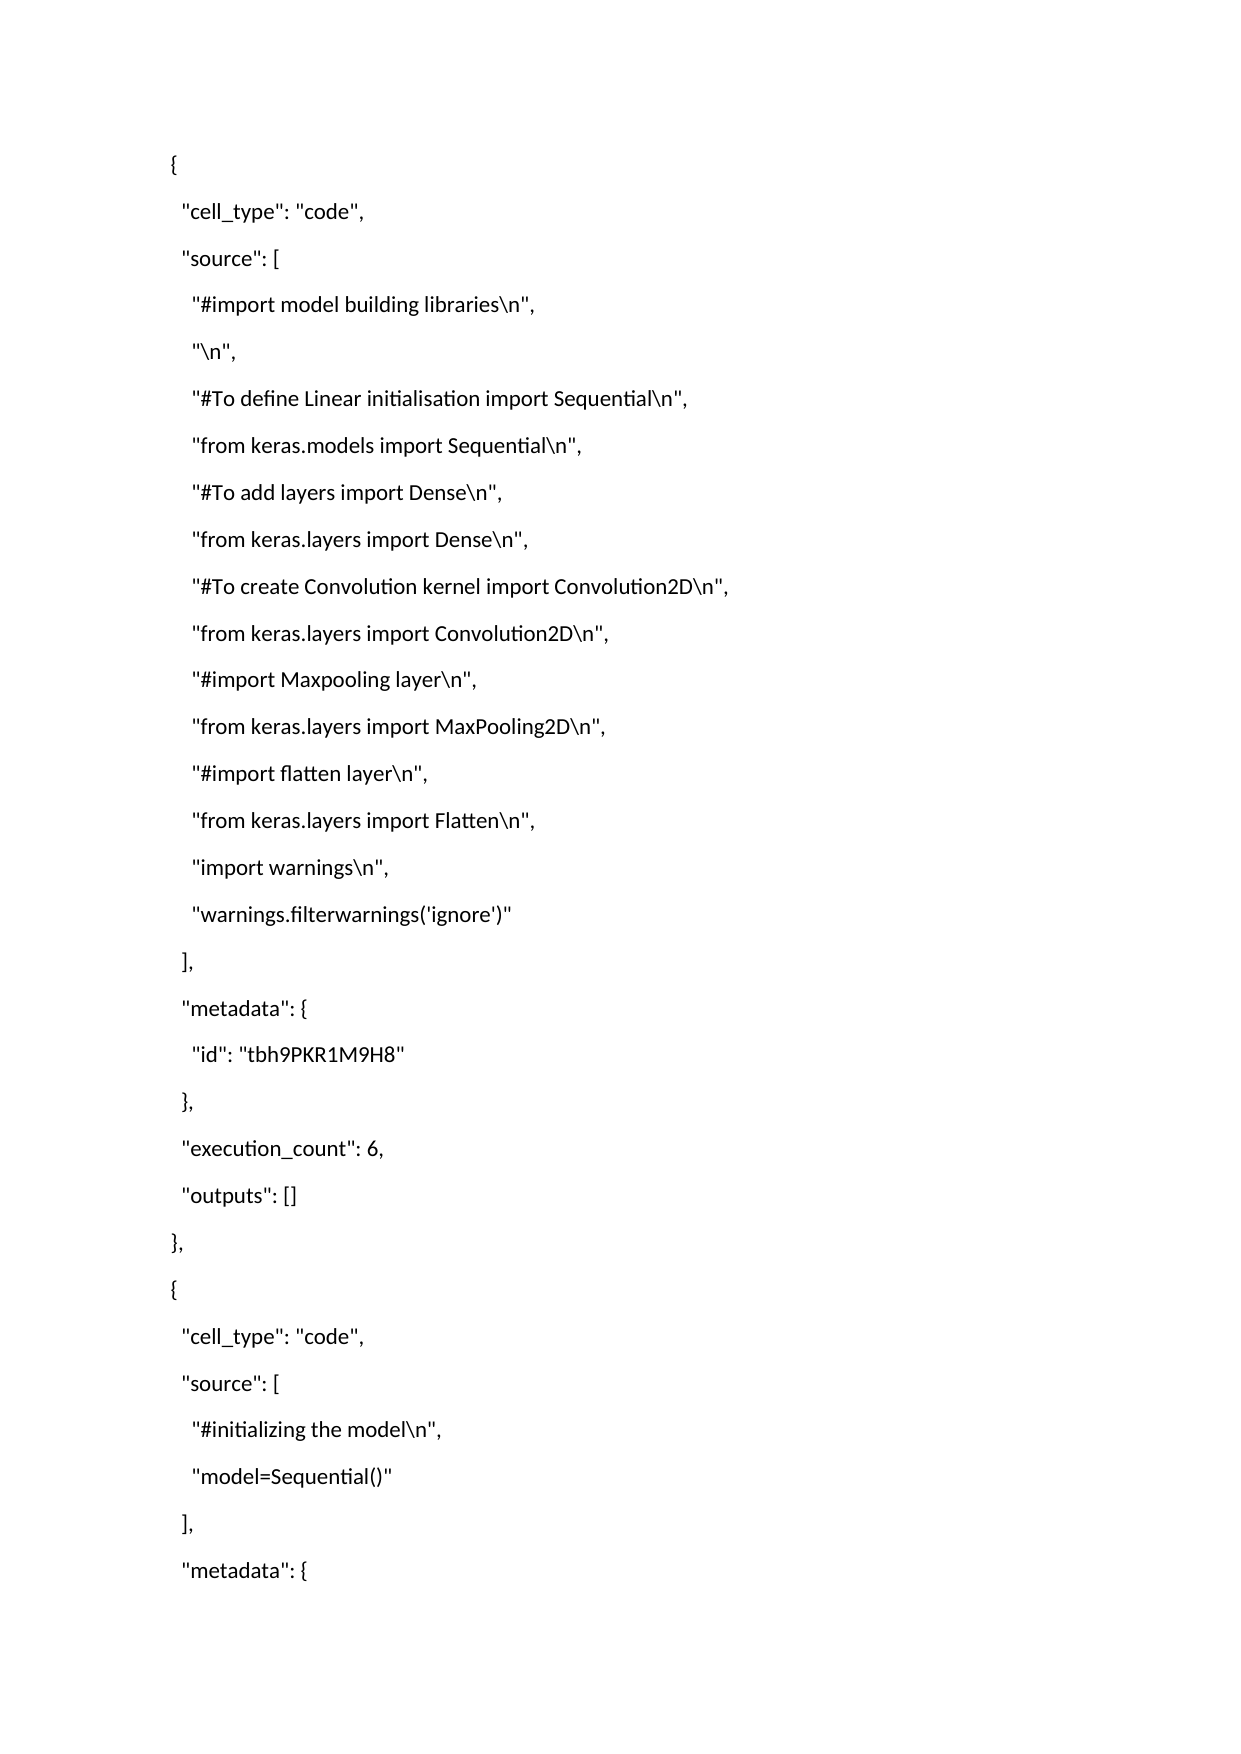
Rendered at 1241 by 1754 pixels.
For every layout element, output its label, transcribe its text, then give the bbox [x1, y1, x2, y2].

text "outputs": [] [150, 1181, 1090, 1209]
text "#initializing the model\n", [150, 1416, 1090, 1444]
text "#To create Convolution kernel import Convolution2D\n", [150, 572, 1090, 600]
text "metadata": { [150, 1556, 1090, 1584]
text "from keras.layers import MaxPooling2D\n", [150, 712, 1090, 741]
text "#import model building libraries\n", [150, 291, 1090, 319]
text ], [150, 1509, 1090, 1537]
text "cell_type": "code", [150, 1322, 1090, 1350]
text "source": [ [150, 1369, 1090, 1397]
text "#To add layers import Dense\n", [150, 478, 1090, 506]
text }, [150, 1087, 1090, 1116]
text "from keras.layers import Dense\n", [150, 525, 1090, 553]
text ], [150, 947, 1090, 975]
text "source": [ [150, 244, 1090, 272]
text "#import Maxpooling layer\n", [150, 666, 1090, 694]
text "from keras.models import Sequential\n", [150, 431, 1090, 459]
text "#import flatten layer\n", [150, 759, 1090, 787]
text "id": "tbh9PKR1M9H8" [150, 1041, 1090, 1069]
text "#To define Linear initialisation import Sequential\n", [150, 384, 1090, 412]
text "metadata": { [150, 994, 1090, 1022]
text "from keras.layers import Flatten\n", [150, 806, 1090, 834]
text "from keras.layers import Convolution2D\n", [150, 619, 1090, 647]
text { [150, 1275, 1090, 1303]
text "warnings.filterwarnings('ignore')" [150, 900, 1090, 928]
text "model=Sequential()" [150, 1462, 1090, 1491]
text "\n", [150, 337, 1090, 366]
text }, [150, 1228, 1090, 1256]
text "import warnings\n", [150, 853, 1090, 881]
text { [150, 150, 1090, 178]
text "cell_type": "code", [150, 197, 1090, 225]
text "execution_count": 6, [150, 1134, 1090, 1162]
